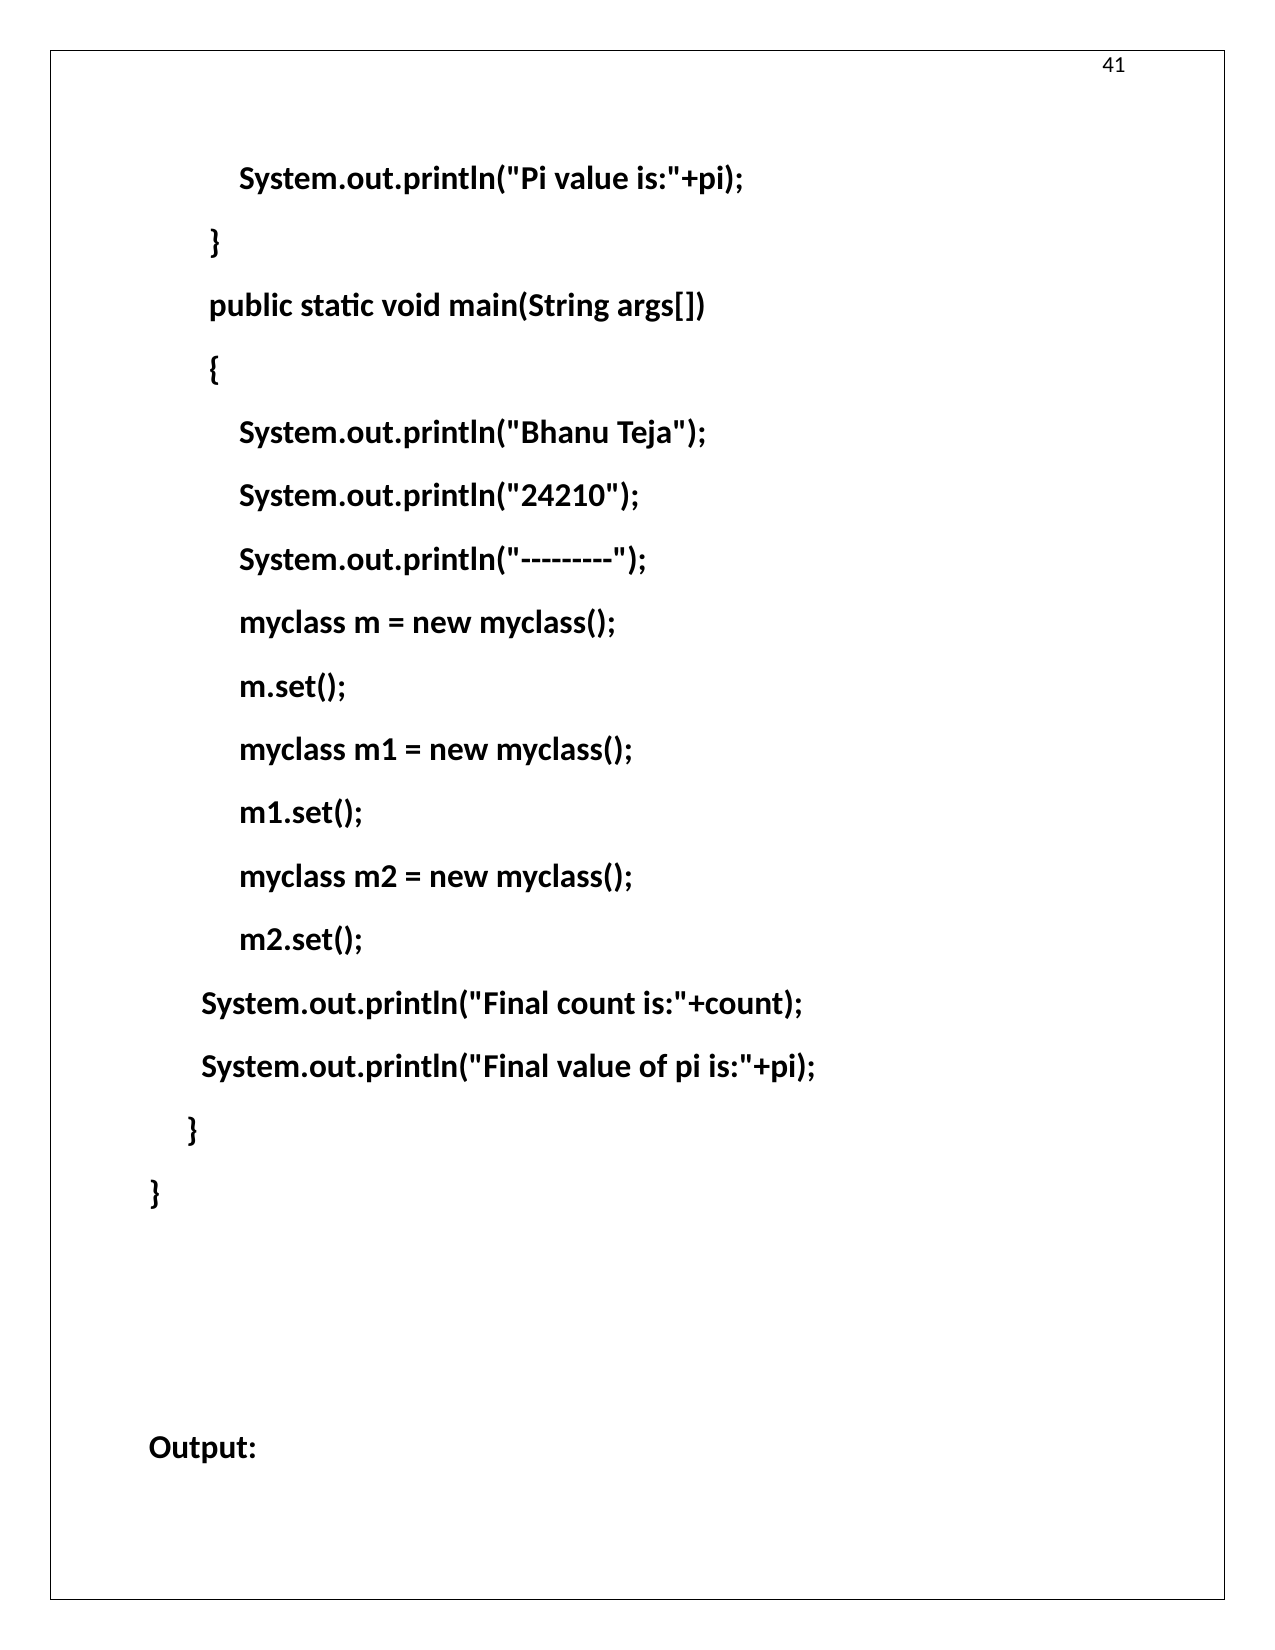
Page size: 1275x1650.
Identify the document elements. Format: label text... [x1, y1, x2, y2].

text Output: [148, 1426, 1275, 1467]
text myclass m = new myclass(); [148, 601, 1275, 642]
text public static void main(String args[]) [148, 284, 1275, 325]
text m1.set(); [148, 792, 1275, 832]
text } [148, 1172, 1275, 1213]
text System.out.println("24210"); [148, 474, 1275, 515]
text myclass m1 = new myclass(); [148, 728, 1275, 769]
text } [148, 1109, 1275, 1149]
text myclass m2 = new myclass(); [148, 855, 1275, 896]
text System.out.println("Final value of pi is:"+pi); [148, 1045, 1275, 1086]
text m2.set(); [148, 918, 1275, 959]
text } [148, 221, 1275, 261]
text m.set(); [148, 665, 1275, 705]
text System.out.println("Pi value is:"+pi); [148, 157, 1275, 198]
text { [148, 347, 1275, 388]
text System.out.println("Final count is:"+count); [148, 982, 1275, 1023]
text System.out.println("---------"); [148, 538, 1275, 578]
text System.out.println("Bhanu Teja"); [148, 411, 1275, 452]
